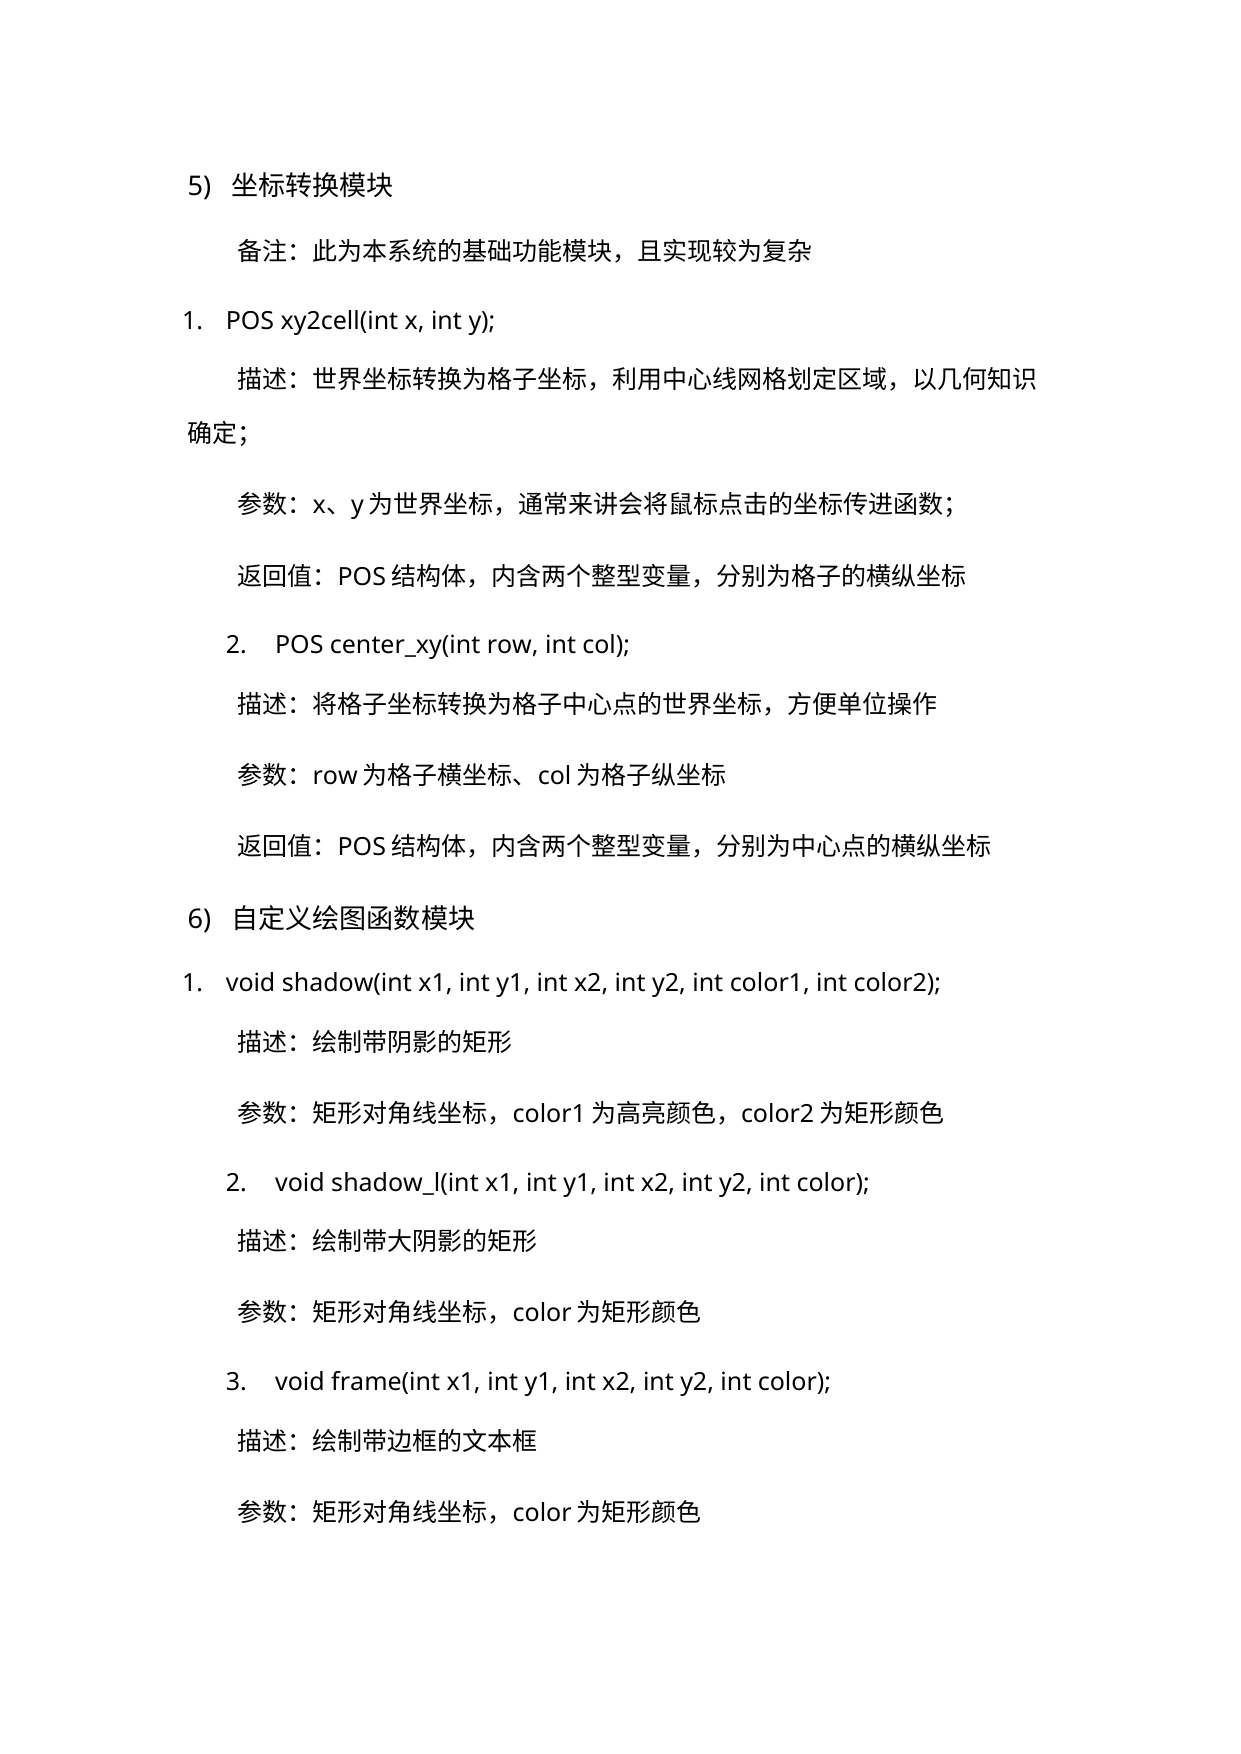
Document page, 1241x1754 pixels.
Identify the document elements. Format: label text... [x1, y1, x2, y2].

text void frame(int x1, int y1, int x2, int y2, int color); [226, 1364, 1053, 1398]
text POS center_xy(int row, int col); [226, 627, 1053, 661]
text 备注：此为本系统的基础功能模块，且实现较为复杂 [187, 231, 1053, 267]
text 参数：矩形对角线坐标，color为矩形颜色 [187, 1293, 1053, 1329]
text 参数：矩形对角线坐标，color1为高亮颜色，color2为矩形颜色 [187, 1093, 1053, 1129]
list void shadow(int x1, int y1, int x2, int y2, int color1, int color2); [182, 965, 1053, 999]
text 描述：绘制带边框的文本框 [187, 1421, 1053, 1457]
list POS xy2cell(int x, int y); [182, 302, 1053, 336]
text 参数：row为格子横坐标、col为格子纵坐标 [187, 755, 1053, 792]
text 描述：世界坐标转换为格子坐标，利用中心线网格划定区域，以几何知识确定； [187, 359, 1053, 450]
text 参数：x、y为世界坐标，通常来讲会将鼠标点击的坐标传进函数； [187, 485, 1053, 521]
text 返回值：POS结构体，内含两个整型变量，分别为格子的横纵坐标 [187, 556, 1053, 592]
text void shadow_l(int x1, int y1, int x2, int y2, int color); [226, 1164, 1053, 1198]
text 描述：绘制带阴影的矩形 [187, 1022, 1053, 1058]
text 返回值：POS结构体，内含两个整型变量，分别为中心点的横纵坐标 [187, 826, 1053, 863]
text 参数：矩形对角线坐标，color为矩形颜色 [187, 1492, 1053, 1528]
text 坐标转换模块 [187, 164, 1053, 203]
text 描述：绘制带大阴影的矩形 [187, 1222, 1053, 1258]
text 自定义绘图函数模块 [187, 897, 1053, 937]
text 描述：将格子坐标转换为格子中心点的世界坐标，方便单位操作 [187, 684, 1053, 721]
